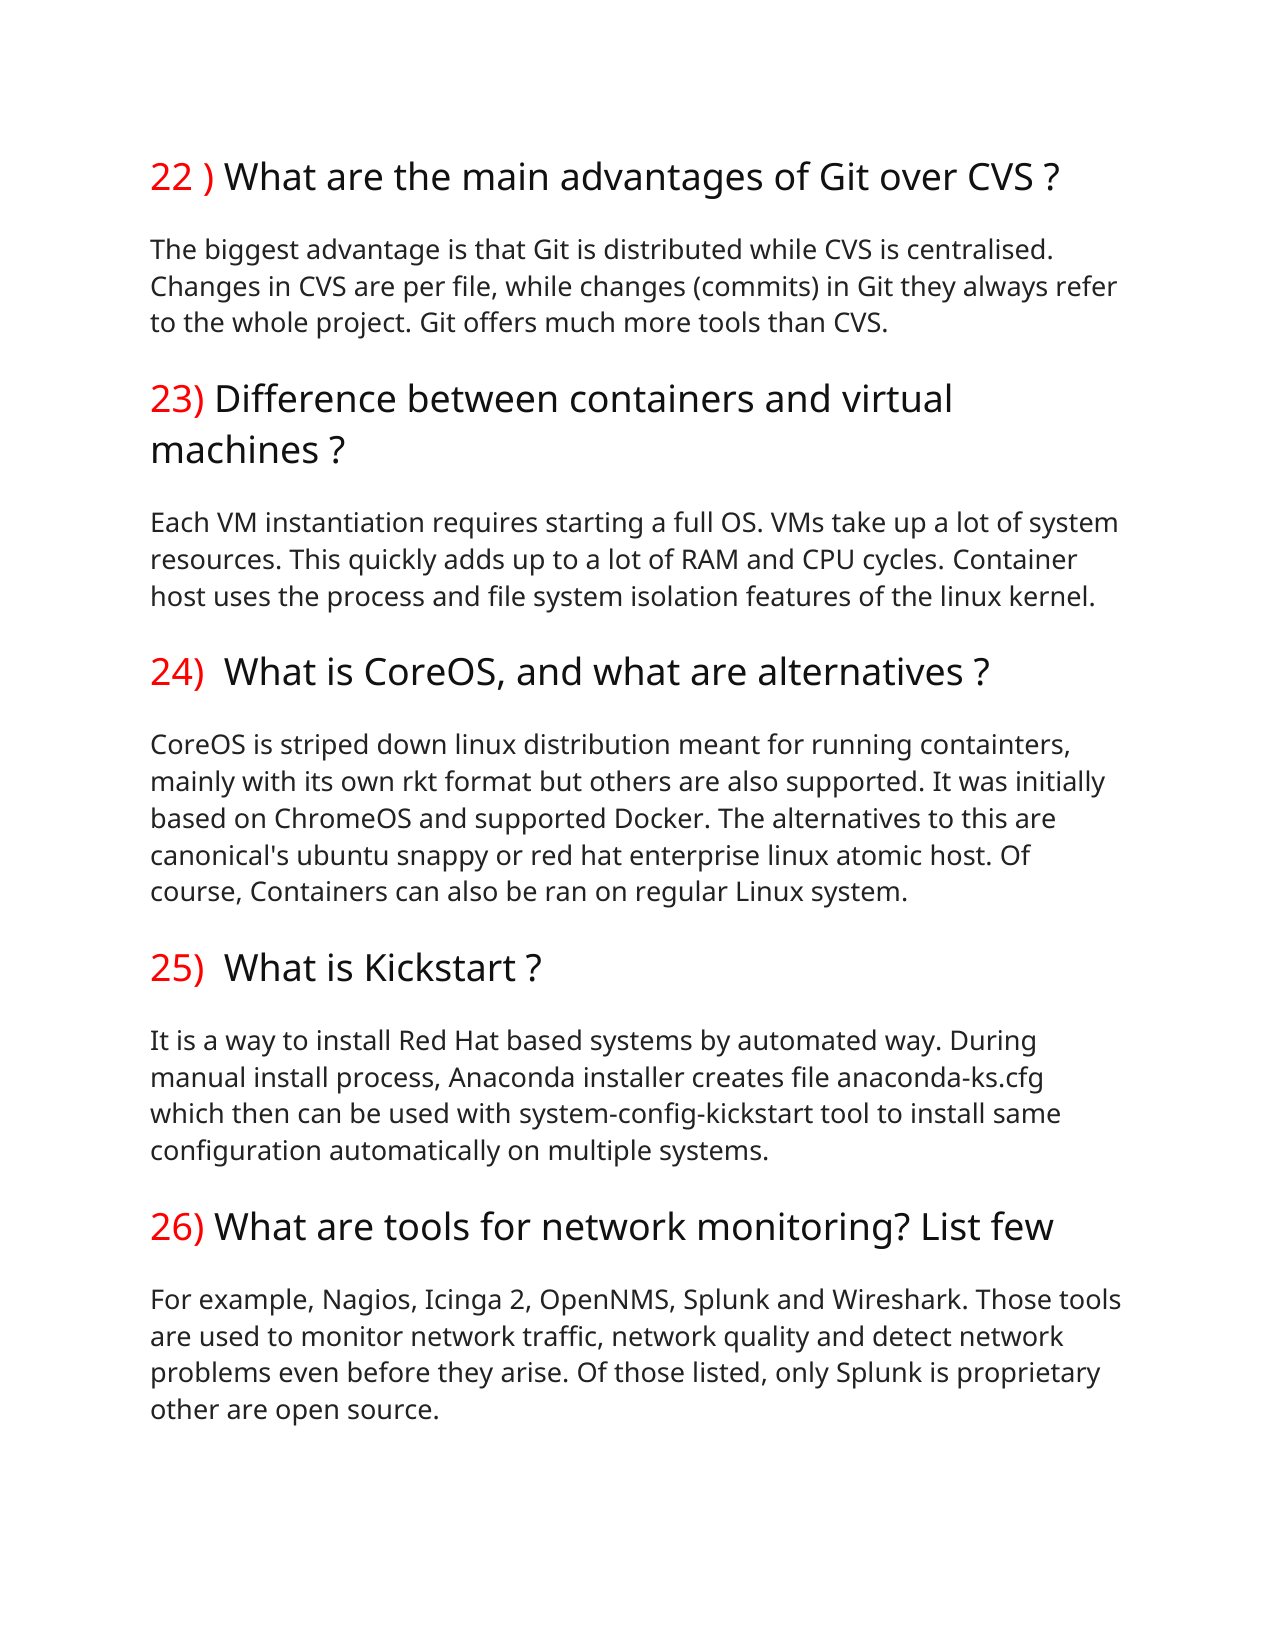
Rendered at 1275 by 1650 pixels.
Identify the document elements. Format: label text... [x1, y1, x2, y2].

text 26) What are tools for network monitoring? List few [150, 1200, 1125, 1251]
text For example, Nagios, Icinga 2, OpenNMS, Splunk and Wireshark. Those tools are used to monitor network traffic, network quality and detect network problems even before they arise. Of those listed, only Splunk is proprietary other are open source. [150, 1280, 1125, 1428]
text It is a way to install Red Hat based systems by automated way. During manual install process, Anaconda installer creates file anaconda-ks.cfg which then can be used with system-config-kickstart tool to install same configuration automatically on multiple systems. [150, 1021, 1125, 1169]
text CoreOS is striped down linux distribution meant for running containters, mainly with its own rkt format but others are also supported. It was initially based on ChromeOS and supported Docker. The alternatives to this are canonical's ubuntu snappy or red hat enterprise linux atomic host. Of course, Containers can also be ran on regular Linux system. [150, 725, 1125, 910]
text 24) What is CoreOS, and what are alternatives ? [150, 645, 1125, 696]
text 22 ) What are the main advantages of Git over CVS ? [150, 150, 1125, 201]
text 23) Difference between containers and virtual machines ? [150, 372, 1125, 474]
text The biggest advantage is that Git is distributed while CVS is centralised. Changes in CVS are per file, while changes (commits) in Git they always refer to the whole project. Git offers much more tools than CVS. [150, 230, 1125, 341]
text 25) What is Kickstart ? [150, 941, 1125, 992]
text Each VM instantiation requires starting a full OS. VMs take up a lot of system resources. This quickly adds up to a lot of RAM and CPU cycles. Container host uses the process and file system isolation features of the linux kernel. [150, 503, 1125, 614]
